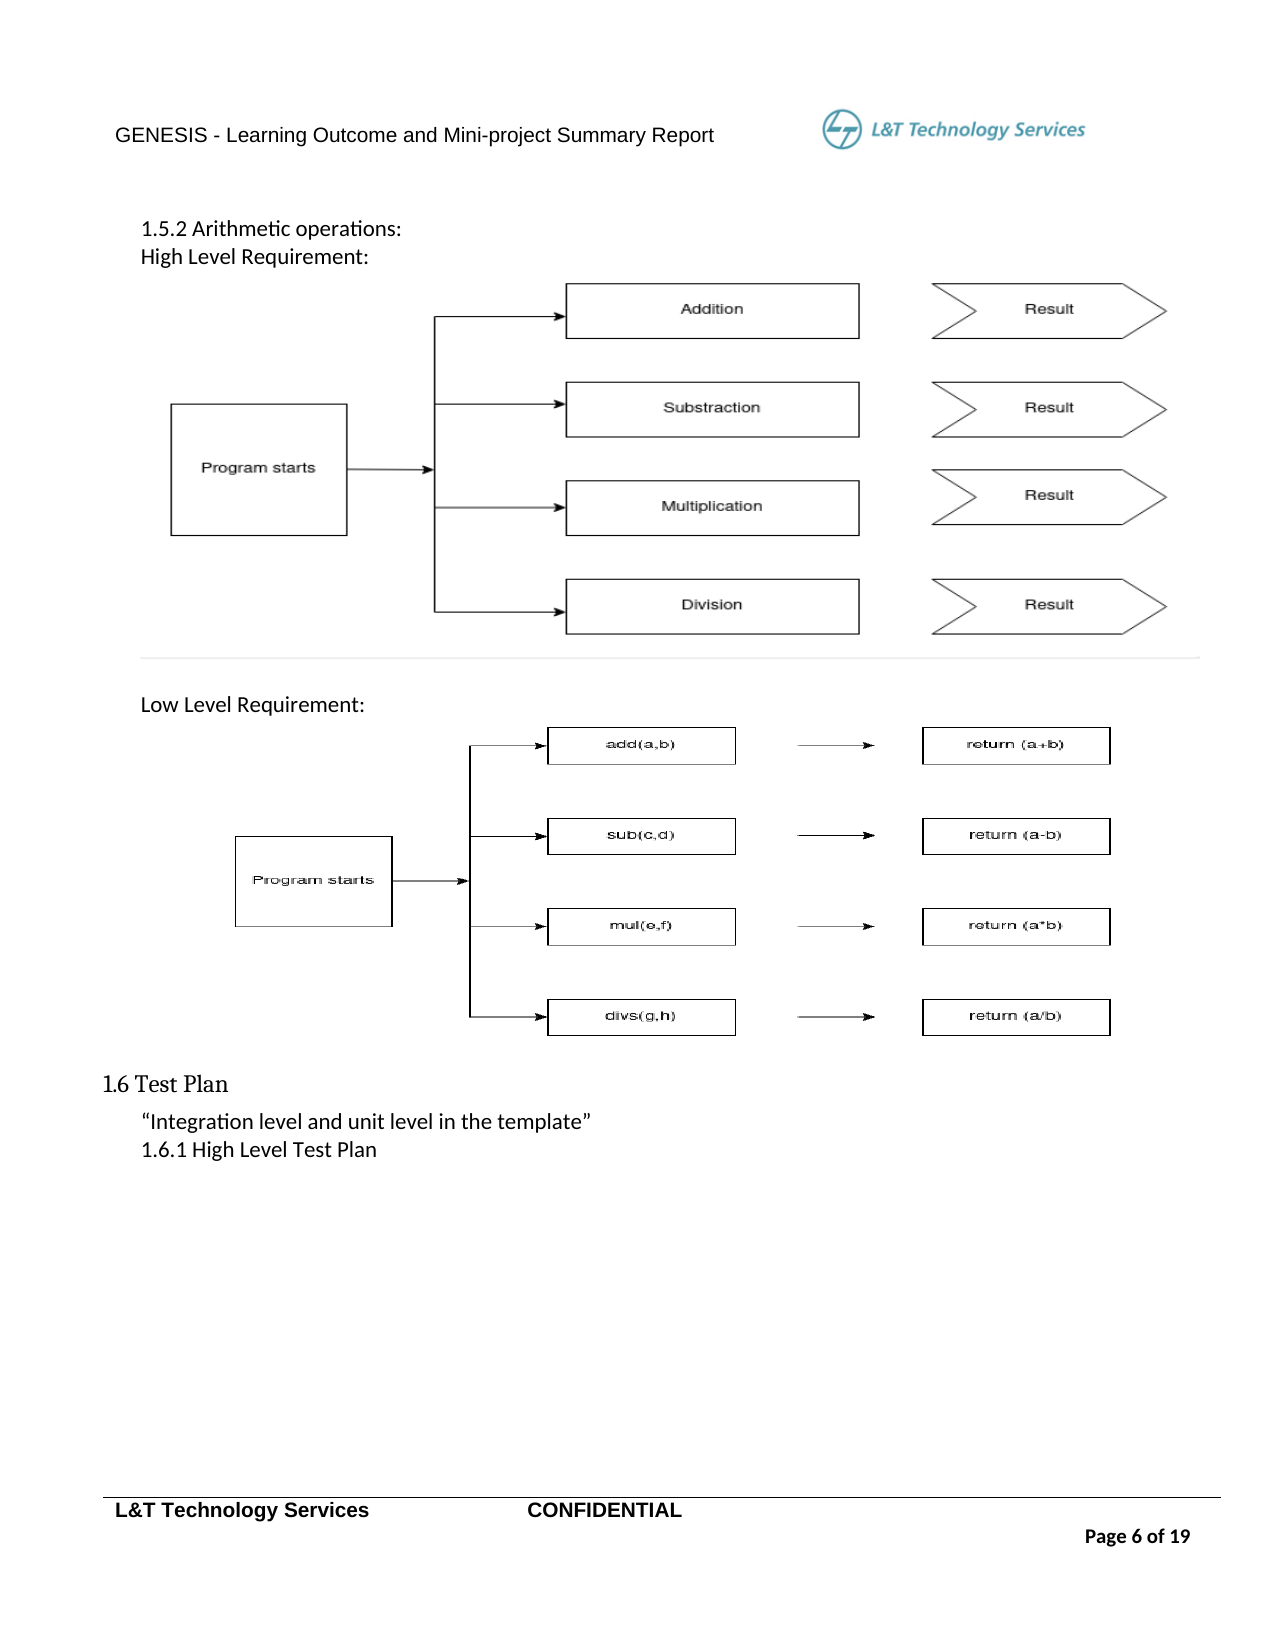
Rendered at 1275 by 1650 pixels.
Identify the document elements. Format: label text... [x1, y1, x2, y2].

text 1.5.2 Arithmetic operations: [103, 214, 1162, 242]
picture [140, 269, 1200, 662]
picture [140, 718, 1227, 1050]
picture [820, 98, 1087, 162]
text 1.6.1 High Level Test Plan [103, 1135, 1162, 1163]
text “Integration level and unit level in the template” [103, 1107, 1162, 1135]
subtitle 1.6 Test Plan [103, 1070, 1162, 1099]
text Low Level Requirement: [103, 690, 1162, 718]
text High Level Requirement: [103, 242, 1162, 270]
